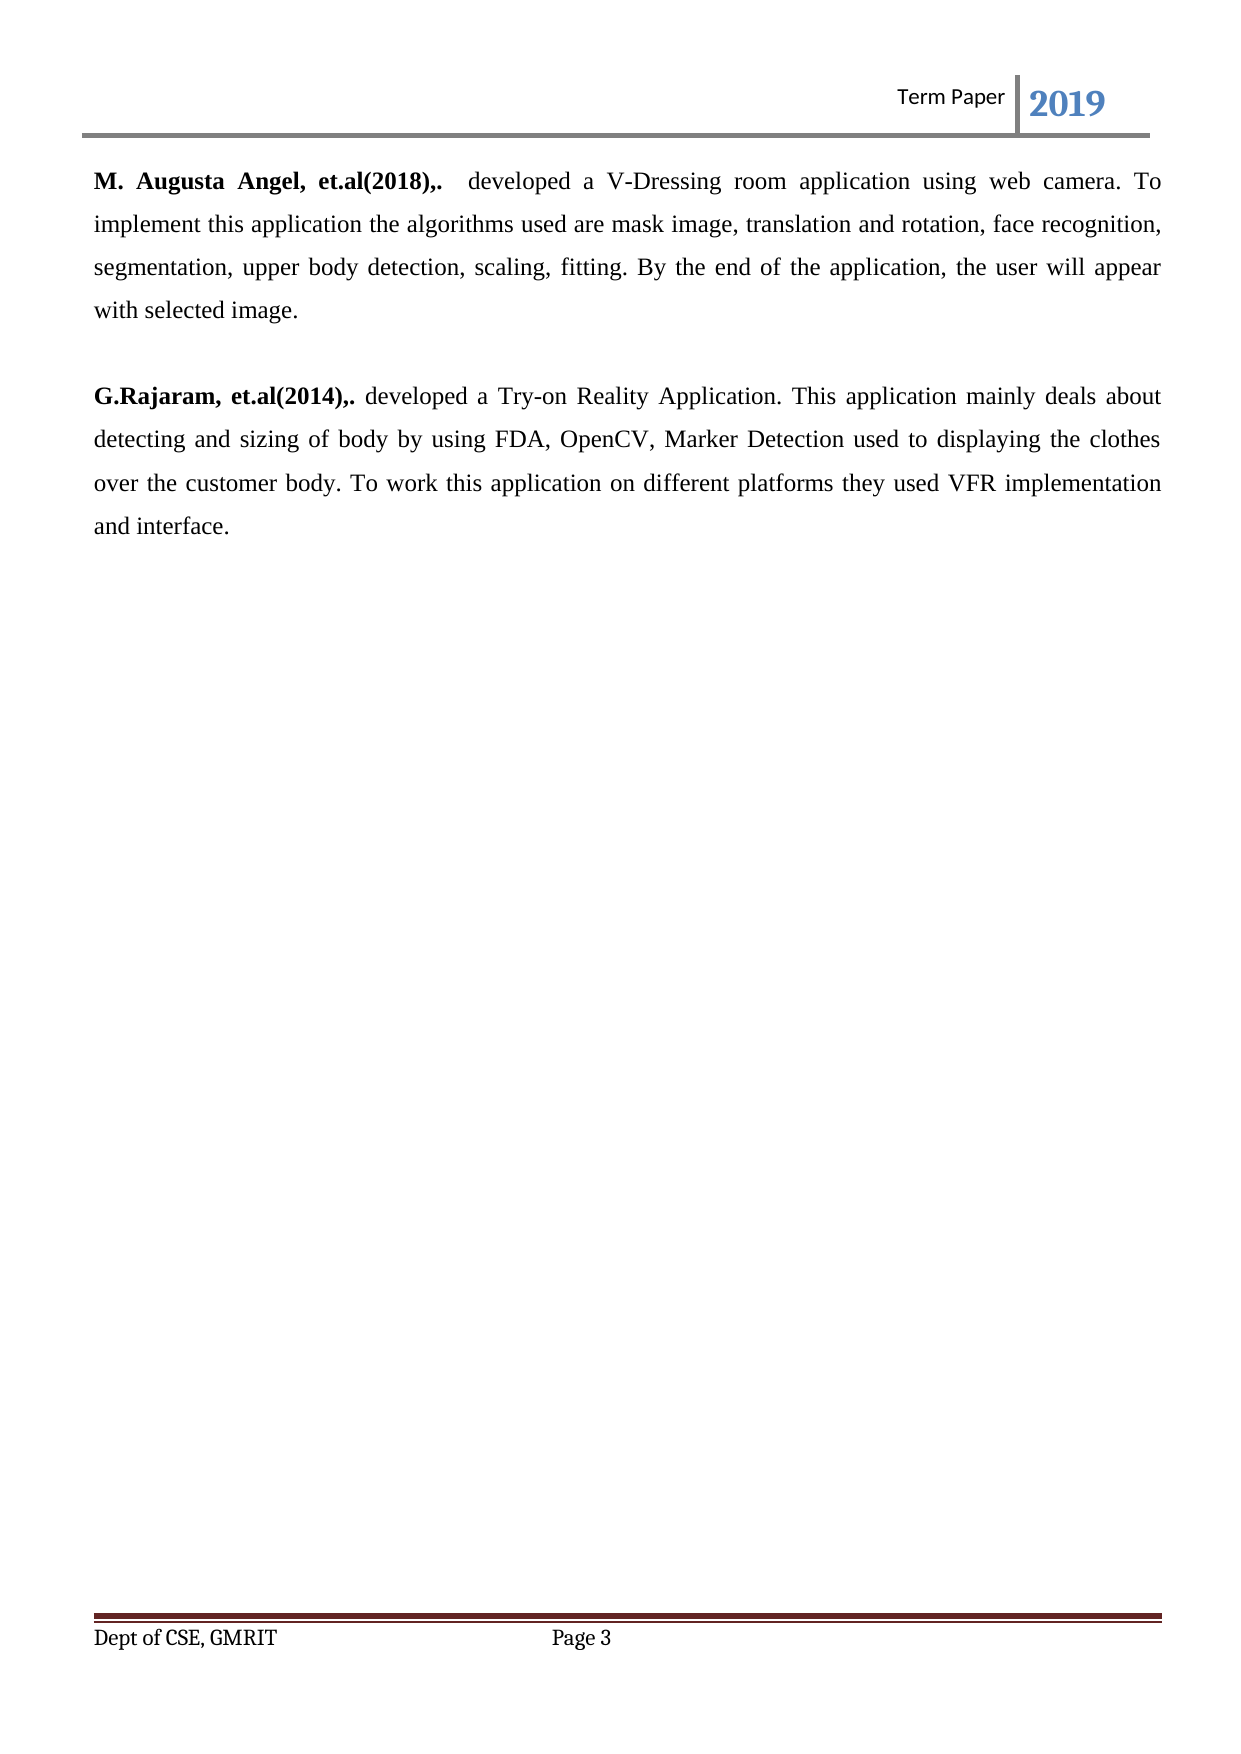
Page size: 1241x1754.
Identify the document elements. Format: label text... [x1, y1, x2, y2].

text M. Augusta Angel, et.al(2018),. developed a V-Dressing room application using web camera. To implement this application the algorithms used are mask image, translation and rotation, face recognition, segmentation, upper body detection, scaling, fitting. By the end of the application, the user will appear with selected image. [94, 166, 1162, 324]
text G.Rajaram, et.al(2014),. developed a Try-on Reality Application. This application mainly deals about detecting and sizing of body by using FDA, OpenCV, Marker Detection used to displaying the clothes over the customer body. To work this application on different platforms they used VFR implementation and interface. [94, 381, 1162, 539]
